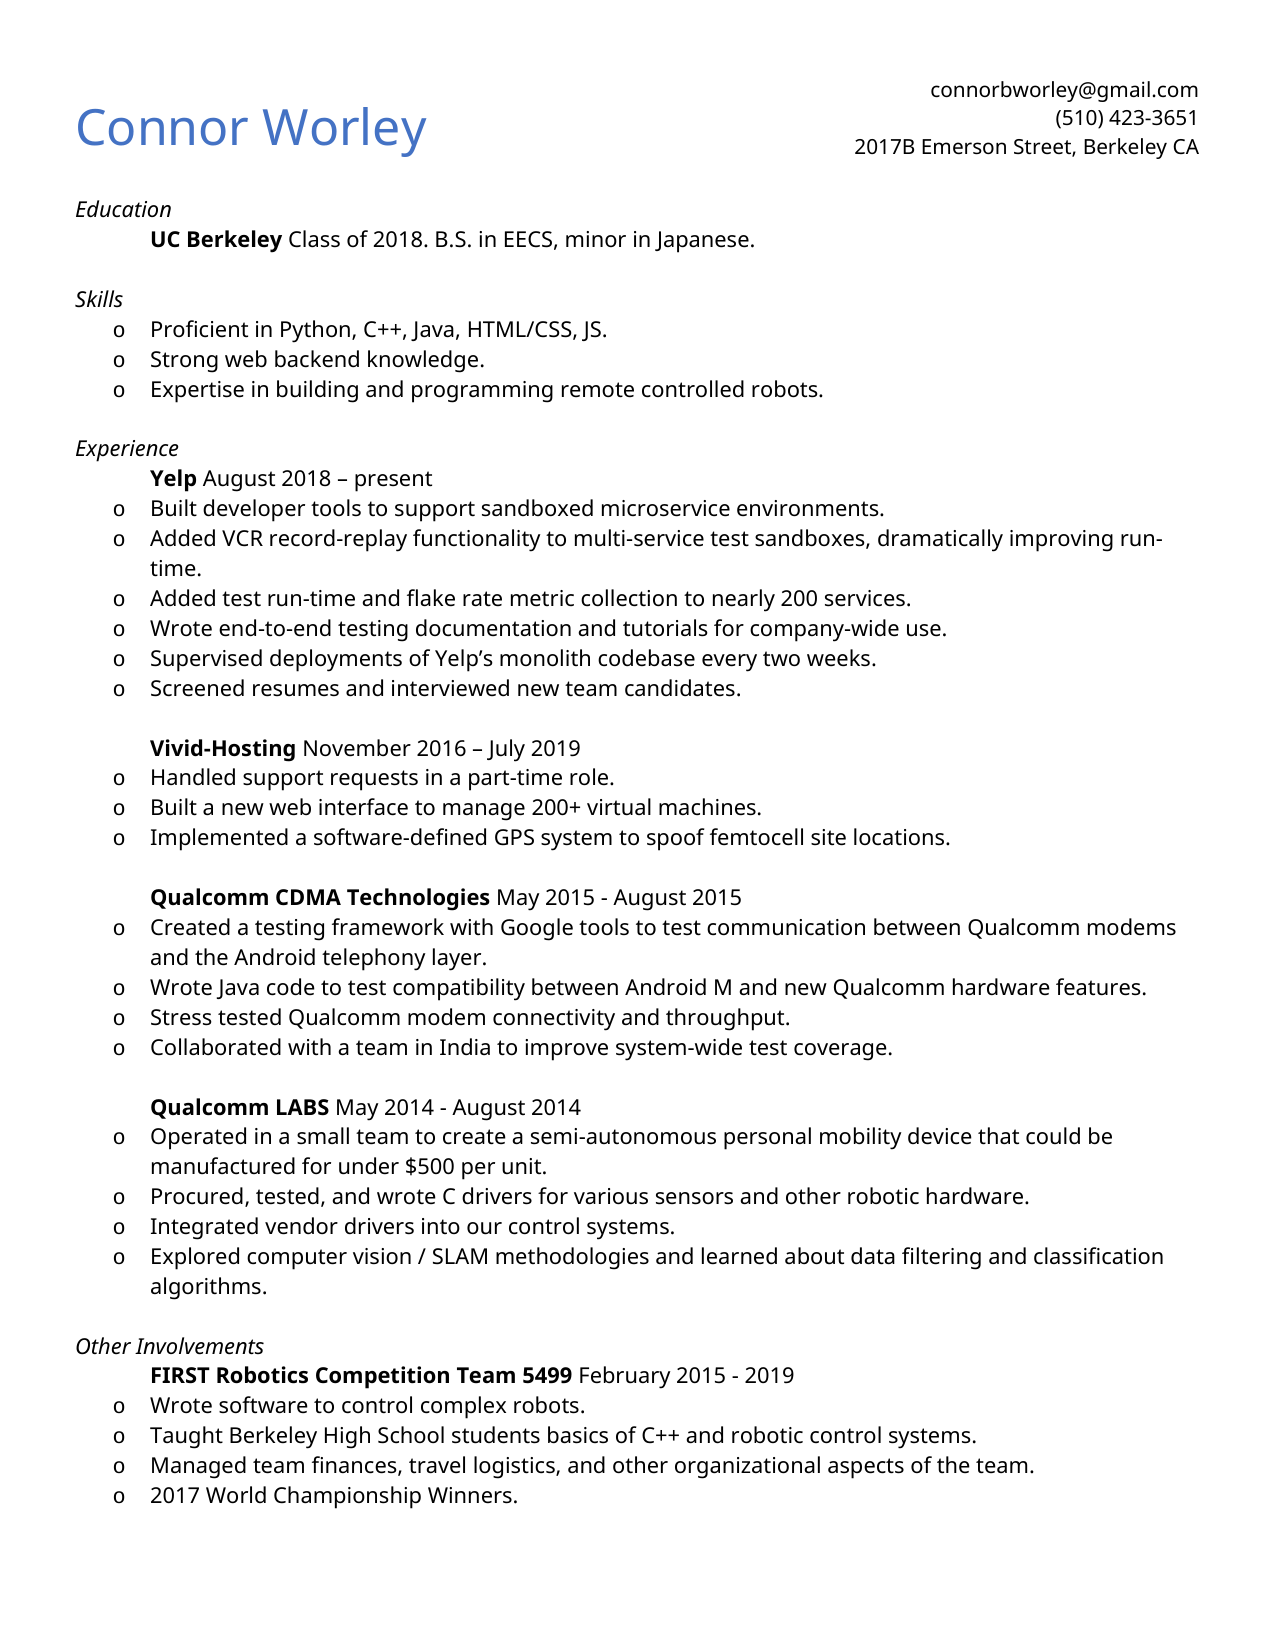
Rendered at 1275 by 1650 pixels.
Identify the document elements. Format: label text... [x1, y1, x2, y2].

list Integrated vendor drivers into our control systems. [112, 1211, 1200, 1241]
list Collaborated with a team in India to improve system-wide test coverage. [112, 1032, 1200, 1062]
text Yelp August 2018 – present [75, 463, 1200, 493]
list Handled support requests in a part-time role. [112, 762, 1200, 792]
list Managed team finances, travel logistics, and other organizational aspects of the team. [112, 1450, 1200, 1480]
table_header Connor Worley [75, 75, 637, 160]
text FIRST Robotics Competition Team 5499 February 2015 - 2019 [75, 1360, 1200, 1390]
list Implemented a software-defined GPS system to spoof femtocell site locations. [112, 822, 1200, 852]
list Wrote end-to-end testing documentation and tutorials for company-wide use. [112, 613, 1200, 643]
list Strong web backend knowledge. [112, 343, 1200, 373]
list Created a testing framework with Google tools to test communication between Qualcomm modems and the Android telephony layer. [112, 912, 1200, 972]
text Skills [75, 284, 1200, 313]
list Wrote software to control complex robots. [112, 1390, 1200, 1420]
text Vivid-Hosting November 2016 – July 2019 [75, 732, 1200, 762]
text Education [75, 194, 1200, 224]
list Proficient in Python, C++, Java, HTML/CSS, JS. [112, 313, 1200, 343]
text Qualcomm LABS May 2014 - August 2014 [75, 1091, 1200, 1121]
list Supervised deployments of Yelp’s monolith codebase every two weeks. [112, 643, 1200, 673]
list Operated in a small team to create a semi-autonomous personal mobility device that could be manufactured for under $500 per unit. [112, 1121, 1200, 1181]
text Qualcomm CDMA Technologies May 2015 - August 2015 [75, 882, 1200, 912]
list Stress tested Qualcomm modem connectivity and throughput. [112, 1002, 1200, 1032]
list Screened resumes and interviewed new team candidates. [112, 673, 1200, 703]
list Built developer tools to support sandboxed microservice environments. [112, 493, 1200, 523]
list 2017 World Championship Winners. [112, 1480, 1200, 1510]
list Built a new web interface to manage 200+ virtual machines. [112, 792, 1200, 822]
list Explored computer vision / SLAM methodologies and learned about data filtering and classification algorithms. [112, 1241, 1200, 1301]
text Experience [75, 433, 1200, 463]
list UC Berkeley Class of 2018. B.S. in EECS, minor in Japanese. [150, 224, 1200, 254]
list Taught Berkeley High School students basics of C++ and robotic control systems. [112, 1420, 1200, 1450]
text Other Involvements [75, 1331, 1200, 1360]
table_header connorbworley@gmail.com (510) 423-3651 2017B Emerson Street, Berkeley CA [637, 75, 1199, 160]
list Expertise in building and programming remote controlled robots. [112, 373, 1200, 403]
list Procured, tested, and wrote C drivers for various sensors and other robotic hardware. [112, 1181, 1200, 1211]
list Wrote Java code to test compatibility between Android M and new Qualcomm hardware features. [112, 972, 1200, 1002]
list Added VCR record-replay functionality to multi-service test sandboxes, dramatically improving run-time. [112, 523, 1200, 583]
list Added test run-time and flake rate metric collection to nearly 200 services. [112, 583, 1200, 613]
